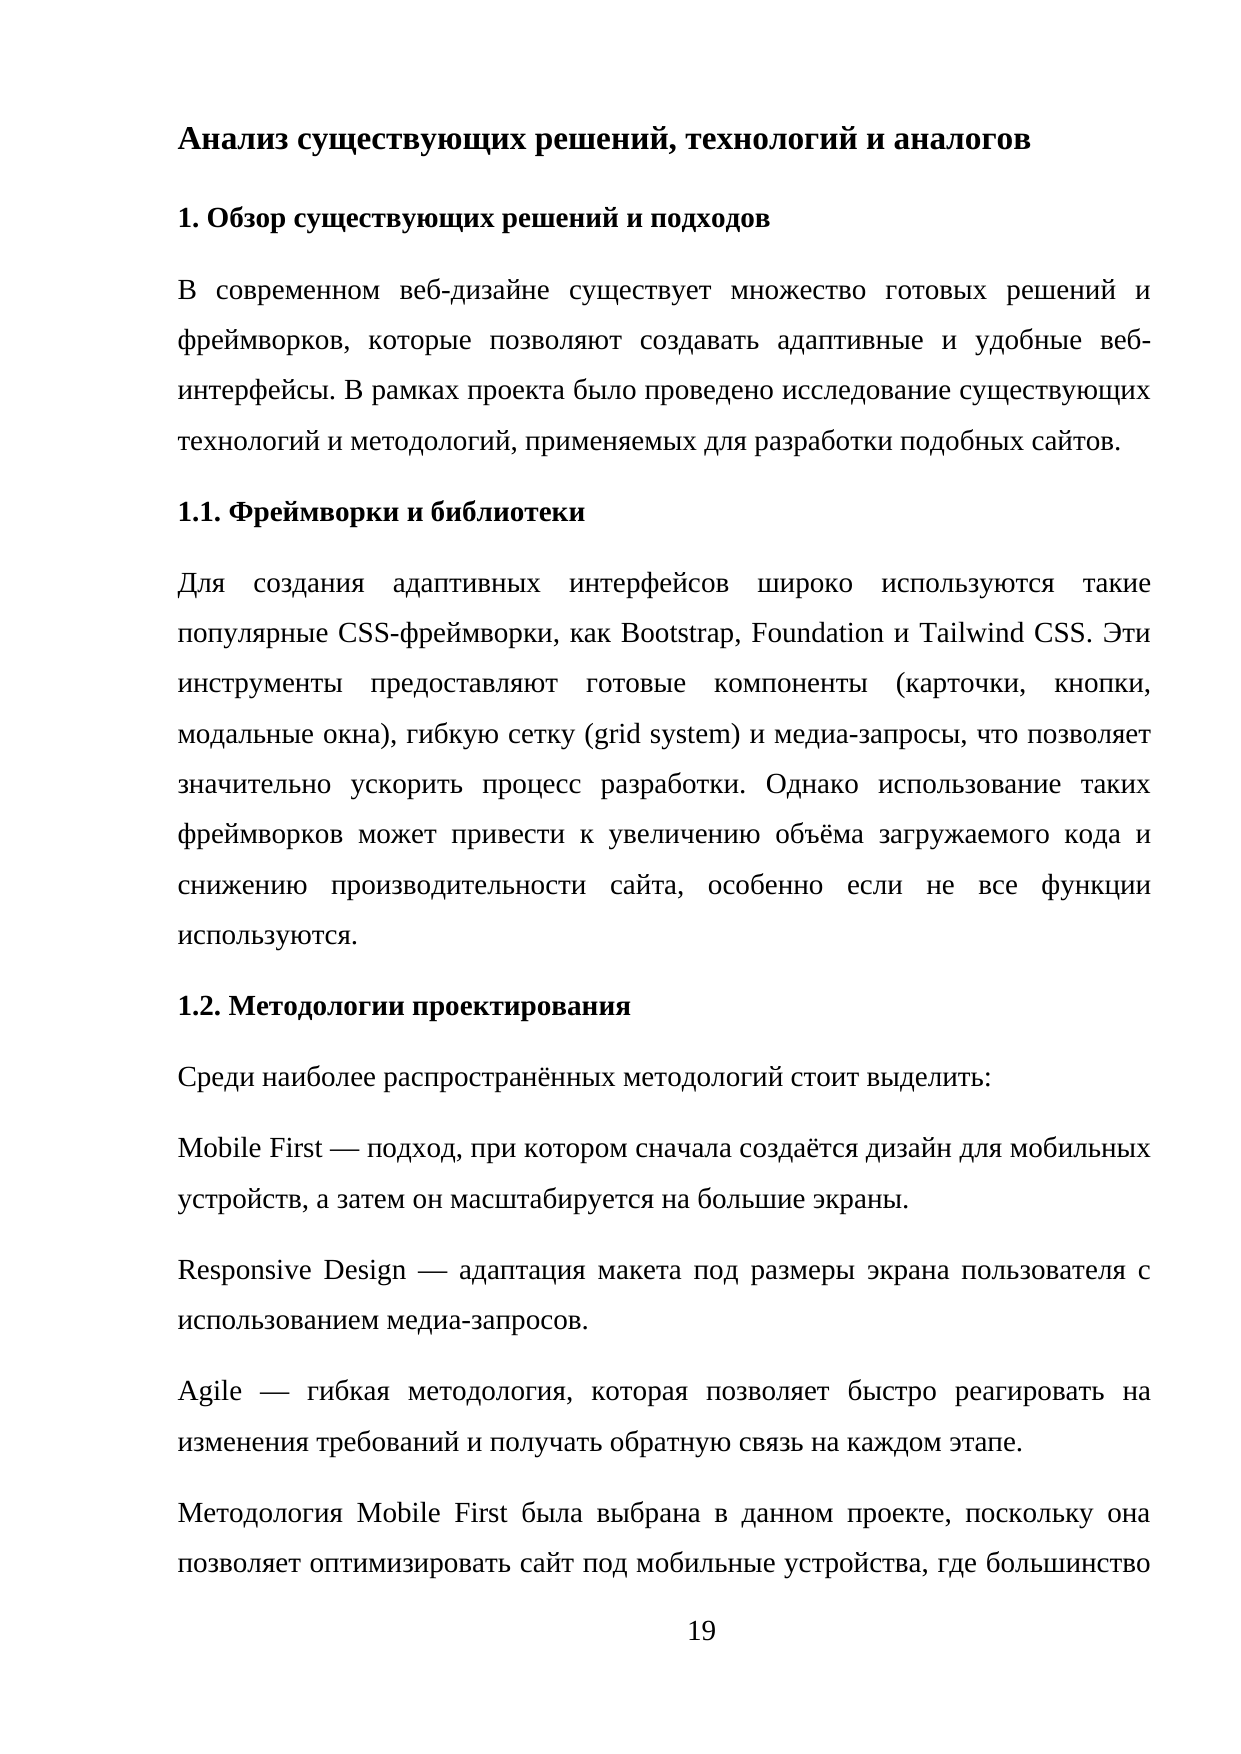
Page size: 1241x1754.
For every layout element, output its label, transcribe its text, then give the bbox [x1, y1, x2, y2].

text Responsive Design — адаптация макета под размеры экрана пользователя с использованием медиа-запросов. [177, 1252, 1152, 1336]
text Для создания адаптивных интерфейсов широко используются такие популярные CSS-фреймворки, как Bootstrap, Foundation и Tailwind CSS. Эти инструменты предоставляют готовые компоненты (карточки, кнопки, модальные окна), гибкую сетку (grid system) и медиа-запросы, что позволяет значительно ускорить процесс разработки. Однако использование таких фреймворков может привести к увеличению объёма загружаемого кода и снижению производительности сайта, особенно если не все функции используются. [177, 565, 1152, 951]
text Mobile First — подход, при котором сначала создаётся дизайн для мобильных устройств, а затем он масштабируется на большие экраны. [177, 1131, 1152, 1214]
text 1. Обзор существующих решений и подходов [177, 201, 1152, 234]
text Agile — гибкая методология, которая позволяет быстро реагировать на изменения требований и получать обратную связь на каждом этапе. [177, 1373, 1152, 1457]
text Среди наиболее распространённых методологий стоит выделить: [177, 1059, 1152, 1093]
text В современном веб-дизайне существует множество готовых решений и фреймворков, которые позволяют создавать адаптивные и удобные веб-интерфейсы. В рамках проекта было проведено исследование существующих технологий и методологий, применяемых для разработки подобных сайтов. [177, 272, 1152, 456]
subtitle Анализ существующих решений, технологий и аналогов [177, 118, 1152, 156]
text 1.2. Методологии проектирования [177, 988, 1152, 1022]
text 1.1. Фреймворки и библиотеки [177, 494, 1152, 527]
